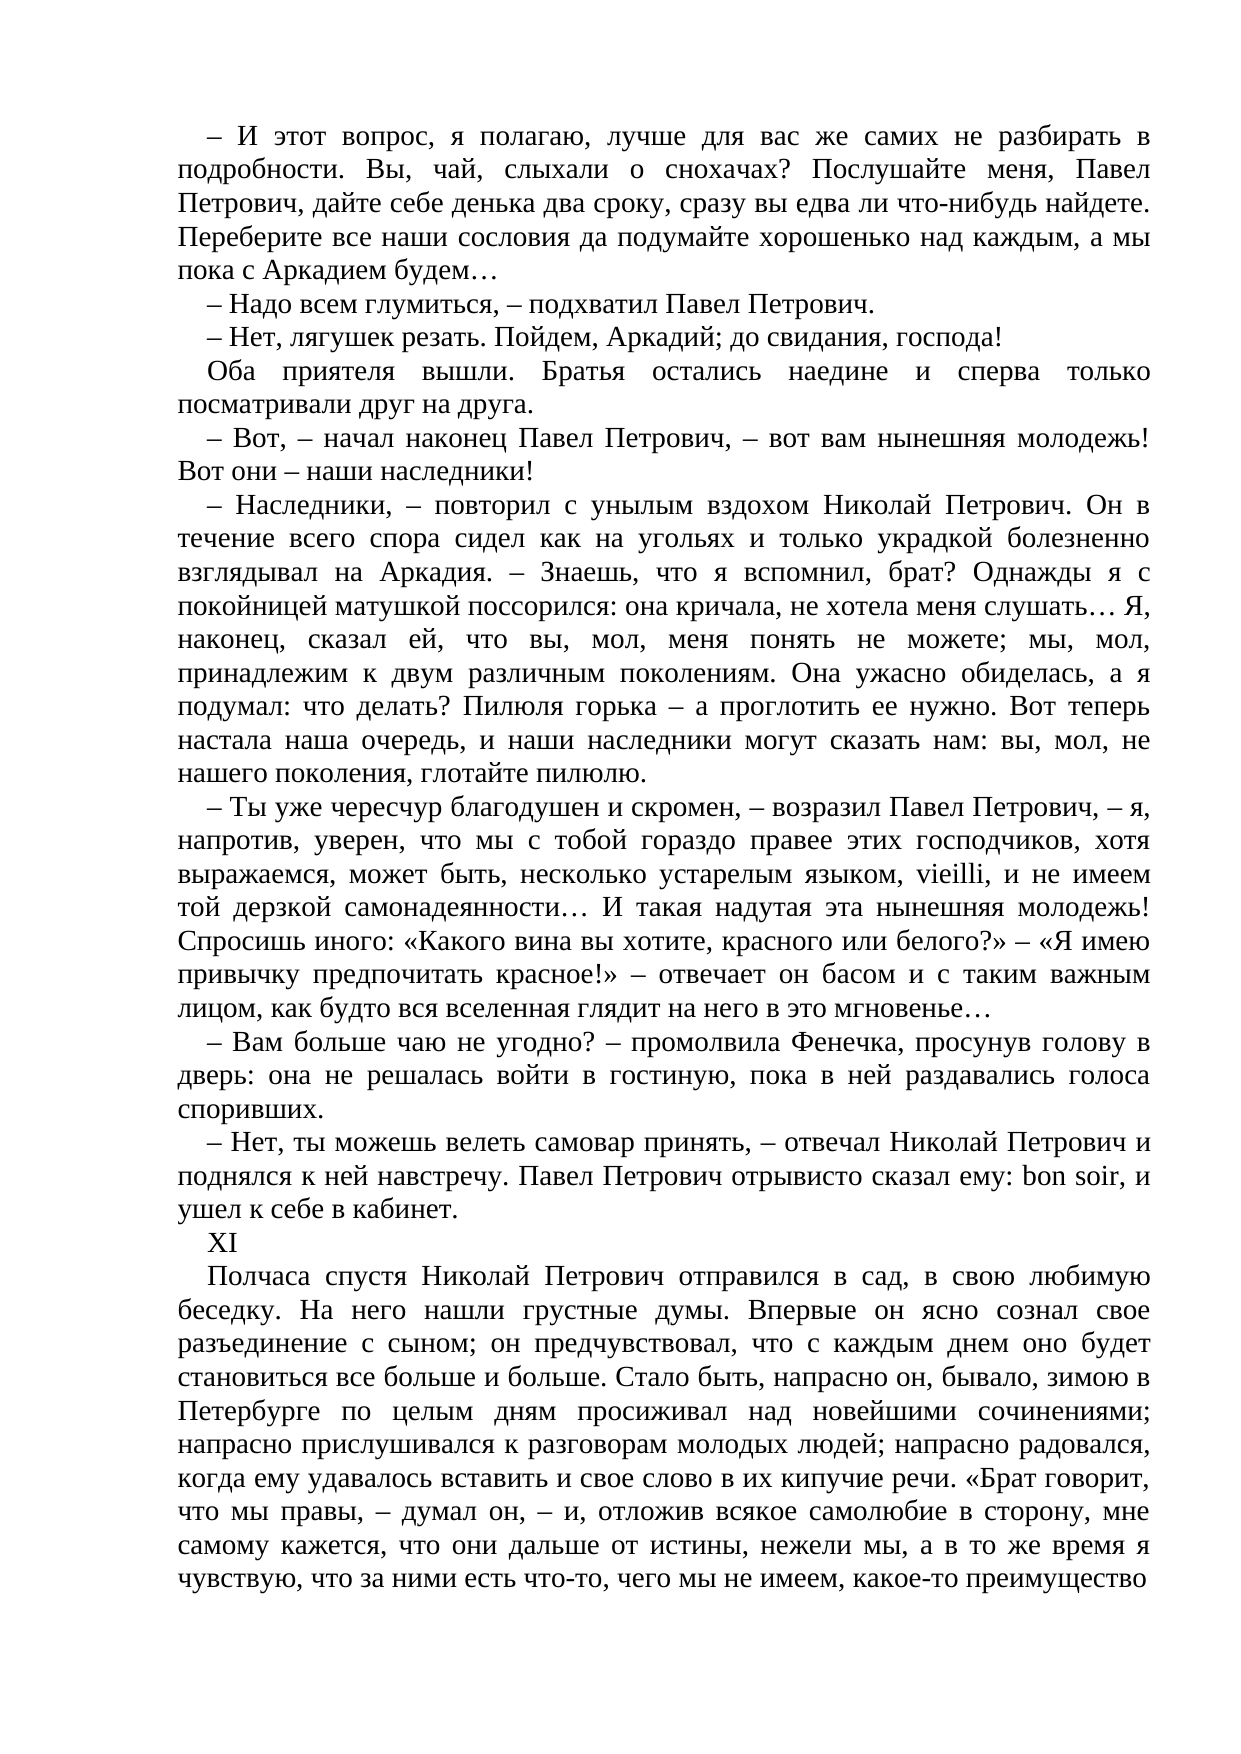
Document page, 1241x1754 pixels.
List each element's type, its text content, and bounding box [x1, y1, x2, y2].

text – Ты уже чересчур благодушен и скромен, – возразил Павел Петрович, – я, напротив, уверен, что мы с тобой гораздо правее этих господчиков, хотя выражаемся, может быть, несколько устарелым языком, vieilli, и не имеем той дерзкой самонадеянности… И такая надутая эта нынешняя молодежь! Спросишь иного: «Какого вина вы хотите, красного или белого?» – «Я имею привычку предпочитать красное!» – отвечает он басом и с таким важным лицом, как будто вся вселенная глядит на него в это мгновенье… [177, 789, 1152, 1024]
text – Нет, ты можешь велеть самовар принять, – отвечал Николай Петрович и поднялся к ней навстречу. Павел Петрович отрывисто сказал ему: bon soir, и ушел к себе в кабинет. [177, 1124, 1152, 1225]
text Полчаса спустя Николай Петрович отправился в сад, в свою любимую беседку. На него нашли грустные думы. Впервые он ясно сознал свое разъединение с сыном; он предчувствовал, что с каждым днем оно будет становиться все больше и больше. Стало быть, напрасно он, бывало, зимою в Петербурге по целым дням просиживал над новейшими сочинениями; напрасно прислушивался к разговорам молодых людей; напрасно радовался, когда ему удавалось вставить и свое слово в их кипучие речи. «Брат говорит, что мы правы, – думал он, – и, отложив всякое самолюбие в сторону, мне самому кажется, что они дальше от истины, нежели мы, а в то же время я чувствую, что за ними есть что-то, чего мы не имеем, какое-то преимущество [177, 1258, 1152, 1594]
text XI [177, 1225, 1152, 1258]
text – Нет, лягушек резать. Пойдем, Аркадий; до свидания, господа! [177, 319, 1152, 353]
text – Вот, – начал наконец Павел Петрович, – вот вам нынешняя молодежь! Вот они – наши наследники! [177, 420, 1152, 487]
text Оба приятеля вышли. Братья остались наедине и сперва только посматривали друг на друга. [177, 353, 1152, 420]
text – Вам больше чаю не угодно? – промолвила Фенечка, просунув голову в дверь: она не решалась войти в гостиную, пока в ней раздавались голоса споривших. [177, 1024, 1152, 1124]
text – Наследники, – повторил с унылым вздохом Николай Петрович. Он в течение всего спора сидел как на угольях и только украдкой болезненно взглядывал на Аркадия. – Знаешь, что я вспомнил, брат? Однажды я с покойницей матушкой поссорился: она кричала, не хотела меня слушать… Я, наконец, сказал ей, что вы, мол, меня понять не можете; мы, мол, принадлежим к двум различным поколениям. Она ужасно обиделась, а я подумал: что делать? Пилюля горька – а проглотить ее нужно. Вот теперь настала наша очередь, и наши наследники могут сказать нам: вы, мол, не нашего поколения, глотайте пилюлю. [177, 487, 1152, 789]
text – И этот вопрос, я полагаю, лучше для вас же самих не разбирать в подробности. Вы, чай, слыхали о снохачах? Послушайте меня, Павел Петрович, дайте себе денька два сроку, сразу вы едва ли что-нибудь найдете. Переберите все наши сословия да подумайте хорошенько над каждым, а мы пока с Аркадием будем… [177, 118, 1152, 286]
text – Надо всем глумиться, – подхватил Павел Петрович. [177, 286, 1152, 319]
